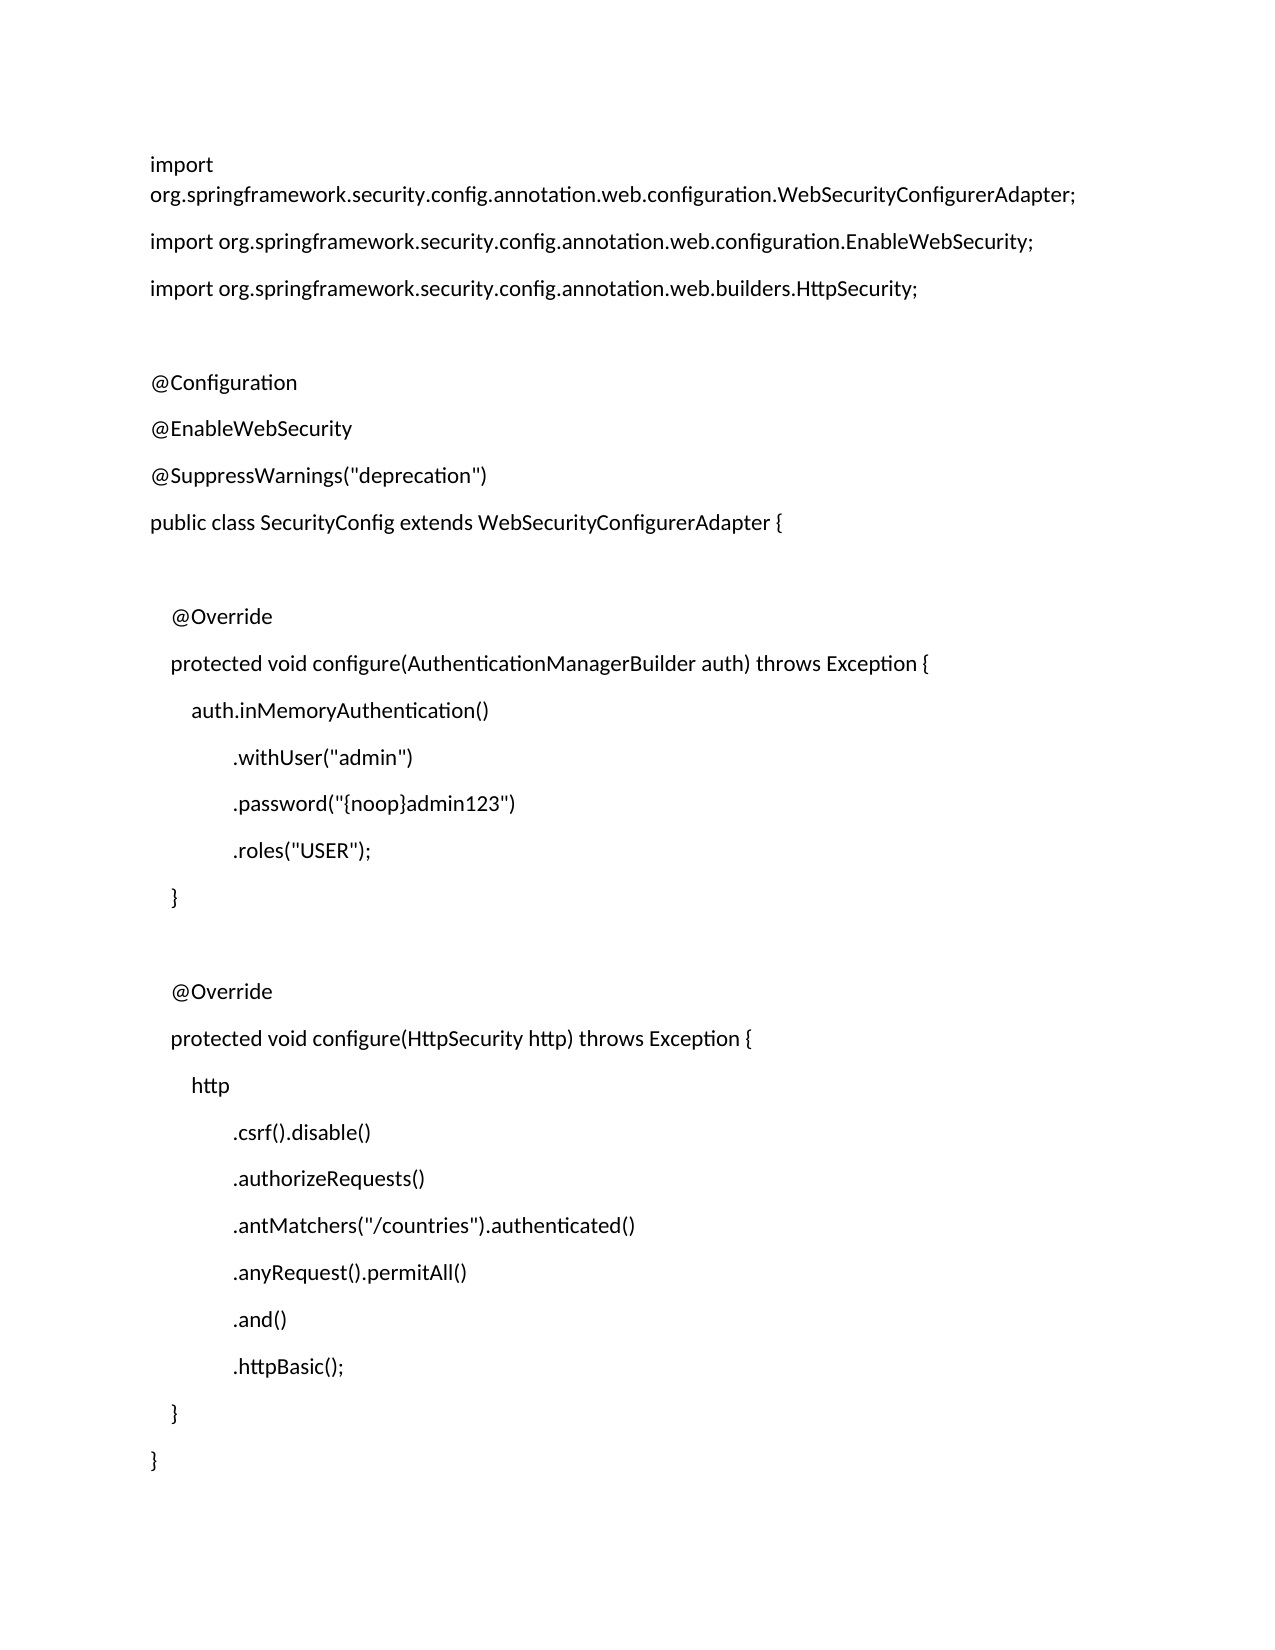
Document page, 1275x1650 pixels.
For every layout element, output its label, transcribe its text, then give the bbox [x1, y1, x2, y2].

text public class SecurityConfig extends WebSecurityConfigurerAdapter { [150, 508, 1125, 536]
text protected void configure(AuthenticationManagerBuilder auth) throws Exception { [150, 649, 1125, 677]
text .roles("USER"); [150, 836, 1125, 864]
text .and() [150, 1305, 1125, 1333]
text import org.springframework.security.config.annotation.web.configuration.WebSecurityConfigurerAdapter; [150, 150, 1125, 208]
text .httpBasic(); [150, 1352, 1125, 1380]
text import org.springframework.security.config.annotation.web.configuration.EnableWebSecurity; [150, 227, 1125, 255]
text @EnableWebSecurity [150, 414, 1125, 443]
text @Override [150, 602, 1125, 630]
text auth.inMemoryAuthentication() [150, 696, 1125, 724]
text .antMatchers("/countries").authenticated() [150, 1211, 1125, 1239]
text } [150, 1399, 1125, 1427]
text .csrf().disable() [150, 1118, 1125, 1146]
text .anyRequest().permitAll() [150, 1258, 1125, 1286]
text @Configuration [150, 368, 1125, 396]
text @Override [150, 977, 1125, 1005]
text .withUser("admin") [150, 743, 1125, 771]
text protected void configure(HttpSecurity http) throws Exception { [150, 1024, 1125, 1052]
text .authorizeRequests() [150, 1164, 1125, 1193]
text } [150, 1446, 1125, 1474]
text http [150, 1071, 1125, 1099]
text .password("{noop}admin123") [150, 789, 1125, 818]
text import org.springframework.security.config.annotation.web.builders.HttpSecurity; [150, 274, 1125, 302]
text } [150, 883, 1125, 911]
text @SuppressWarnings("deprecation") [150, 461, 1125, 489]
